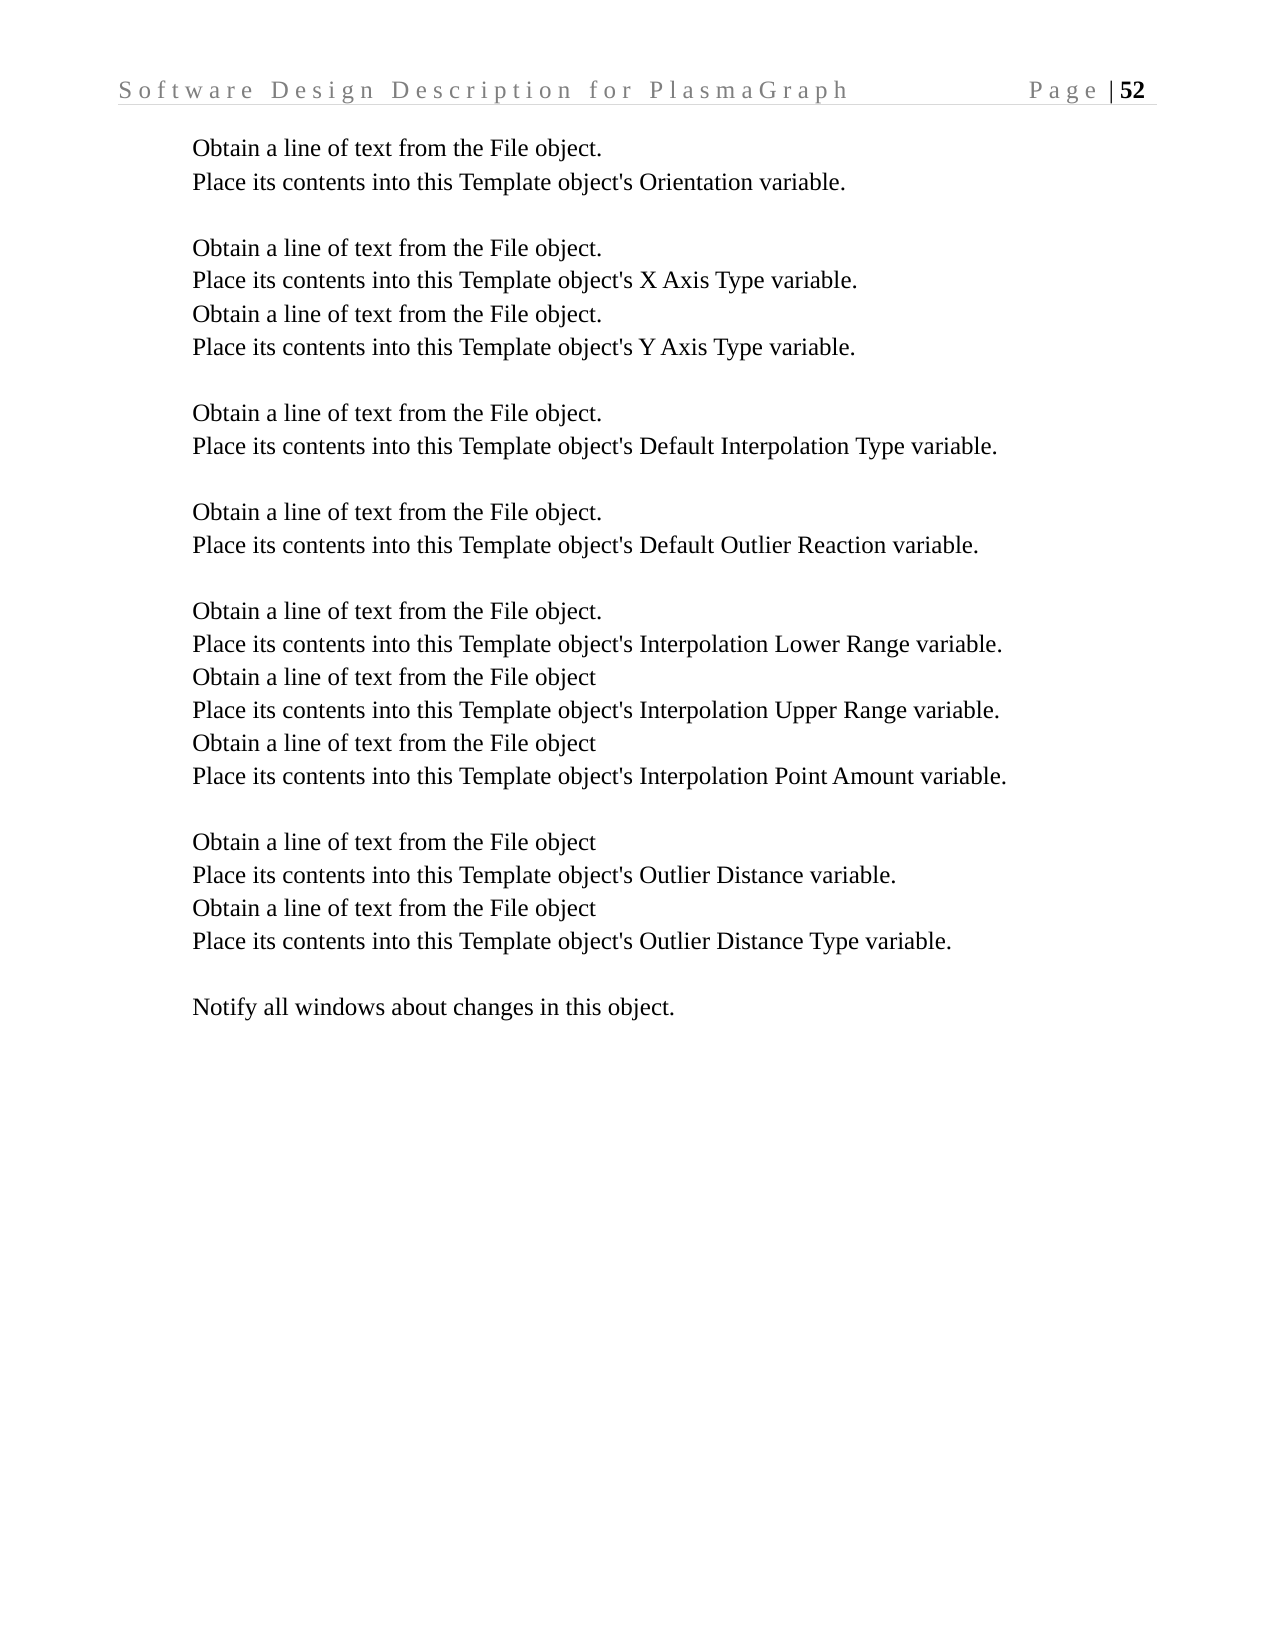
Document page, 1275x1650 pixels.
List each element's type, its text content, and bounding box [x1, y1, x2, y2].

text Place its contents into this Template object's Outlier Distance variable. [118, 860, 1157, 889]
text Obtain a line of text from the File object [118, 728, 1157, 757]
text Obtain a line of text from the File object. [118, 398, 1157, 426]
text Obtain a line of text from the File object. [118, 596, 1157, 624]
text Obtain a line of text from the File object [118, 827, 1157, 856]
text Place its contents into this Template object's Interpolation Point Amount variable. [118, 761, 1157, 790]
text Place its contents into this Template object's Default Outlier Reaction variable. [118, 530, 1157, 558]
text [118, 233, 1157, 261]
text Place its contents into this Template object's Orientation variable. [118, 167, 1157, 195]
text Notify all windows about changes in this object. [118, 992, 1157, 1021]
text Obtain a line of text from the File object [118, 662, 1157, 691]
text Place its contents into this Template object's Default Interpolation Type variable. [118, 431, 1157, 459]
text Place its contents into this Template object's Interpolation Upper Range variable. [118, 695, 1157, 724]
text Place its contents into this Template object's Y Axis Type variable. [118, 332, 1157, 360]
text Obtain a line of text from the File object. [118, 497, 1157, 526]
text Place its contents into this Template object's Interpolation Lower Range variable. [118, 629, 1157, 658]
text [118, 133, 1157, 162]
text Obtain a line of text from the File object. [118, 299, 1157, 327]
text Place its contents into this Template object's X Axis Type variable. [118, 266, 1157, 294]
text Obtain a line of text from the File object [118, 893, 1157, 922]
text Place its contents into this Template object's Outlier Distance Type variable. [118, 926, 1157, 955]
